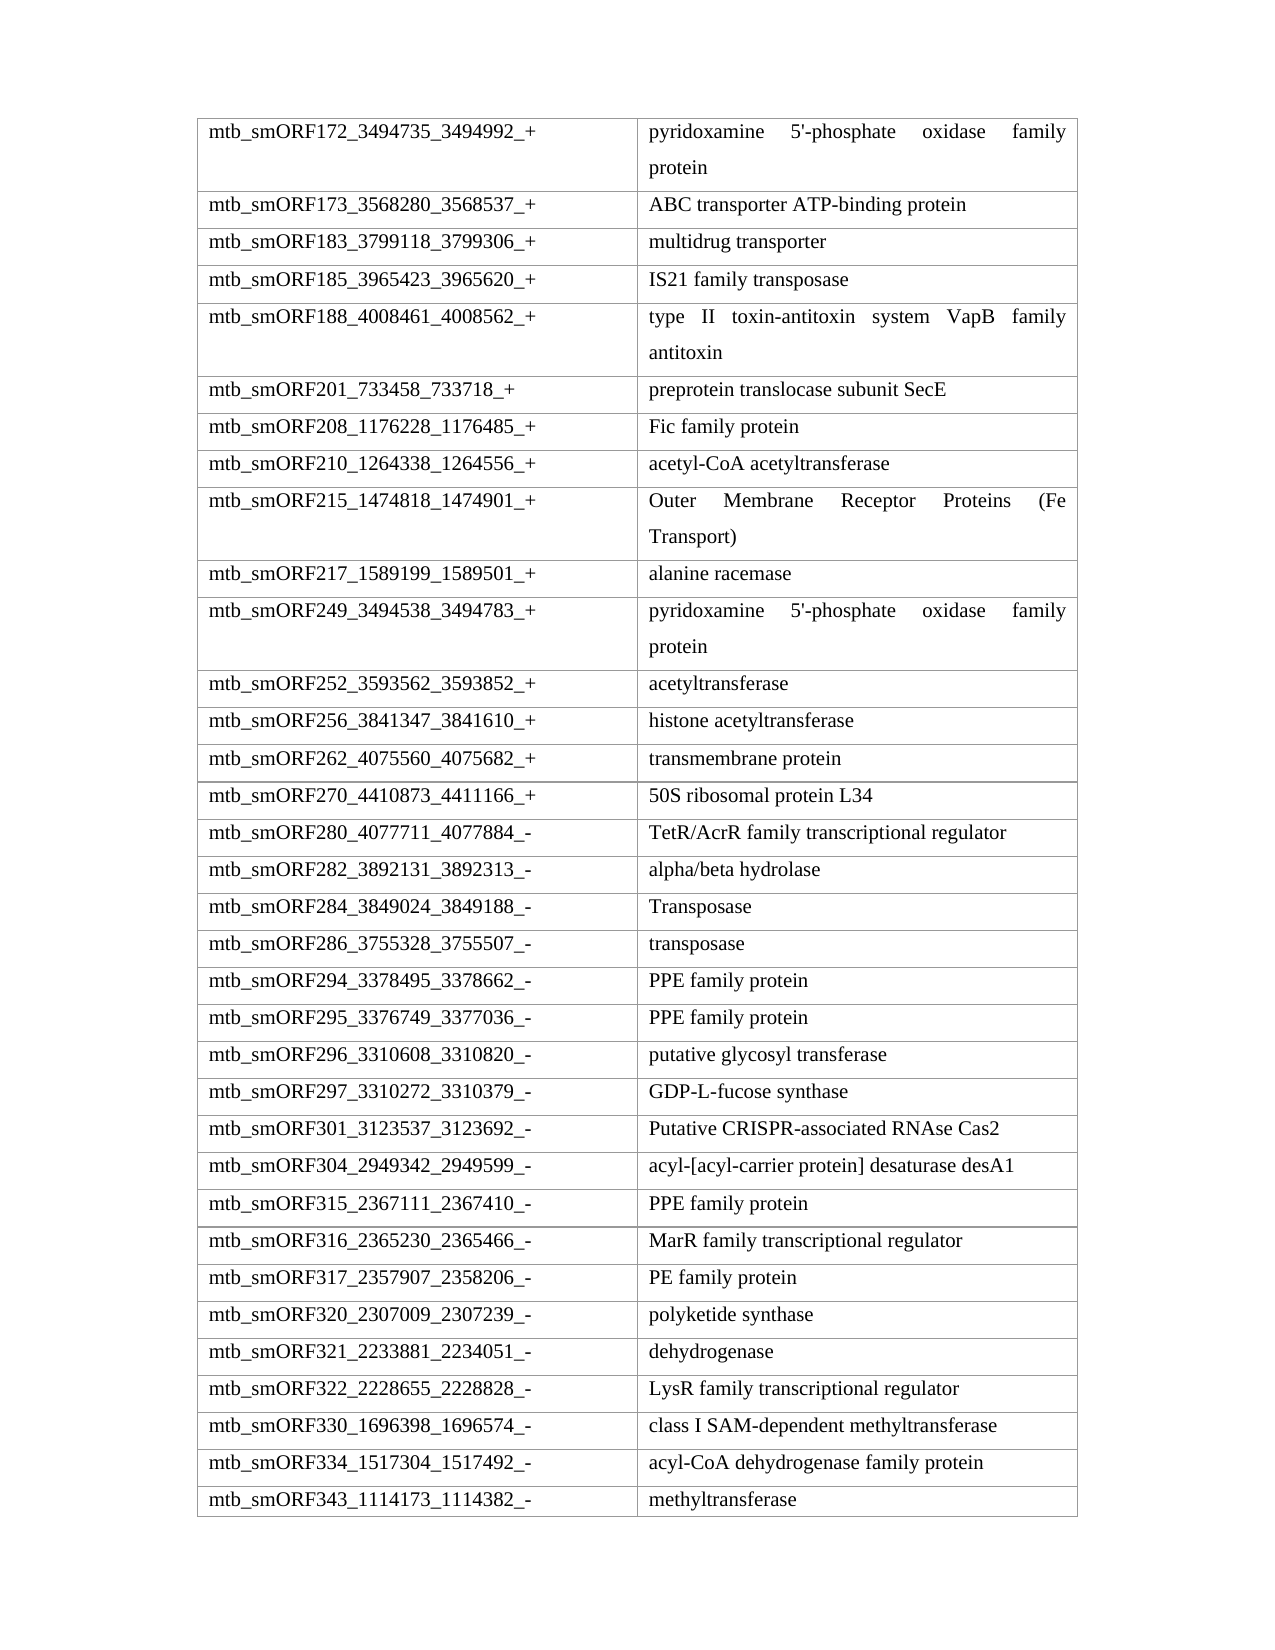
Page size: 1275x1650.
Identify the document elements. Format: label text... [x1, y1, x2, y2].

table_cell PPE family protein [638, 1190, 1077, 1226]
table_cell mtb_smORF210_1264338_1264556_+ [198, 451, 637, 487]
table_cell mtb_smORF256_3841347_3841610_+ [198, 708, 637, 744]
table_cell mtb_smORF280_4077711_4077884_- [198, 820, 637, 856]
table_cell multidrug transporter [638, 229, 1077, 265]
table_cell Putative CRISPR-associated RNAse Cas2 [638, 1116, 1077, 1152]
table_cell mtb_smORF320_2307009_2307239_- [198, 1302, 637, 1338]
table_cell mtb_smORF173_3568280_3568537_+ [198, 192, 637, 228]
table_cell mtb_smORF330_1696398_1696574_- [198, 1413, 637, 1449]
table_cell pyridoxamine 5'-phosphate oxidase family protein [638, 598, 1077, 670]
table_cell mtb_smORF322_2228655_2228828_- [198, 1376, 637, 1412]
table_cell mtb_smORF188_4008461_4008562_+ [198, 304, 637, 376]
table_cell mtb_smORF297_3310272_3310379_- [198, 1079, 637, 1115]
table_cell TetR/AcrR family transcriptional regulator [638, 820, 1077, 856]
table_cell Transposase [638, 894, 1077, 930]
table_cell PPE family protein [638, 968, 1077, 1004]
table_cell mtb_smORF282_3892131_3892313_- [198, 857, 637, 893]
table_cell ABC transporter ATP-binding protein [638, 192, 1077, 228]
table_cell class I SAM-dependent methyltransferase [638, 1413, 1077, 1449]
table_cell acyl-[acyl-carrier protein] desaturase desA1 [638, 1153, 1077, 1189]
table_cell mtb_smORF316_2365230_2365466_- [198, 1228, 637, 1263]
table_cell PE family protein [638, 1265, 1077, 1301]
table_cell mtb_smORF217_1589199_1589501_+ [198, 561, 637, 597]
table_cell mtb_smORF321_2233881_2234051_- [198, 1339, 637, 1375]
table_cell mtb_smORF284_3849024_3849188_- [198, 894, 637, 930]
table_cell dehydrogenase [638, 1339, 1077, 1375]
table_cell transmembrane protein [638, 745, 1077, 781]
table_cell mtb_smORF304_2949342_2949599_- [198, 1153, 637, 1189]
table_cell PPE family protein [638, 1005, 1077, 1041]
table_cell mtb_smORF252_3593562_3593852_+ [198, 671, 637, 707]
table_cell Outer Membrane Receptor Proteins (Fe Transport) [638, 488, 1077, 560]
table_cell mtb_smORF262_4075560_4075682_+ [198, 745, 637, 781]
table_cell Fic family protein [638, 414, 1077, 450]
table_cell mtb_smORF334_1517304_1517492_- [198, 1450, 637, 1486]
table_cell mtb_smORF208_1176228_1176485_+ [198, 414, 637, 450]
table_cell LysR family transcriptional regulator [638, 1376, 1077, 1412]
table_cell MarR family transcriptional regulator [638, 1228, 1077, 1263]
table_cell type II toxin-antitoxin system VapB family antitoxin [638, 304, 1077, 376]
table_cell putative glycosyl transferase [638, 1042, 1077, 1078]
table_cell transposase [638, 931, 1077, 967]
table_cell mtb_smORF317_2357907_2358206_- [198, 1265, 637, 1301]
table_cell acetyltransferase [638, 671, 1077, 707]
table_cell mtb_smORF301_3123537_3123692_- [198, 1116, 637, 1152]
table_cell methyltransferase [638, 1487, 1077, 1516]
table_cell IS21 family transposase [638, 266, 1077, 302]
table_cell mtb_smORF286_3755328_3755507_- [198, 931, 637, 967]
table_cell mtb_smORF294_3378495_3378662_- [198, 968, 637, 1004]
table_cell mtb_smORF315_2367111_2367410_- [198, 1190, 637, 1226]
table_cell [198, 1487, 637, 1516]
table_cell 50S ribosomal protein L34 [638, 783, 1077, 818]
table_cell acyl-CoA dehydrogenase family protein [638, 1450, 1077, 1486]
table_cell acetyl-CoA acetyltransferase [638, 451, 1077, 487]
table_cell histone acetyltransferase [638, 708, 1077, 744]
table_cell pyridoxamine 5'-phosphate oxidase family protein [638, 119, 1077, 191]
table_cell preprotein translocase subunit SecE [638, 377, 1077, 413]
table_cell mtb_smORF295_3376749_3377036_- [198, 1005, 637, 1041]
table_cell mtb_smORF172_3494735_3494992_+ [198, 119, 637, 191]
table_cell mtb_smORF249_3494538_3494783_+ [198, 598, 637, 670]
table_cell mtb_smORF185_3965423_3965620_+ [198, 266, 637, 302]
table_cell alanine racemase [638, 561, 1077, 597]
table_cell alpha/beta hydrolase [638, 857, 1077, 893]
table_cell polyketide synthase [638, 1302, 1077, 1338]
table_cell mtb_smORF270_4410873_4411166_+ [198, 783, 637, 818]
table_cell mtb_smORF215_1474818_1474901_+ [198, 488, 637, 560]
table_cell GDP-L-fucose synthase [638, 1079, 1077, 1115]
table_cell mtb_smORF183_3799118_3799306_+ [198, 229, 637, 265]
table_cell mtb_smORF201_733458_733718_+ [198, 377, 637, 413]
table_cell mtb_smORF296_3310608_3310820_- [198, 1042, 637, 1078]
